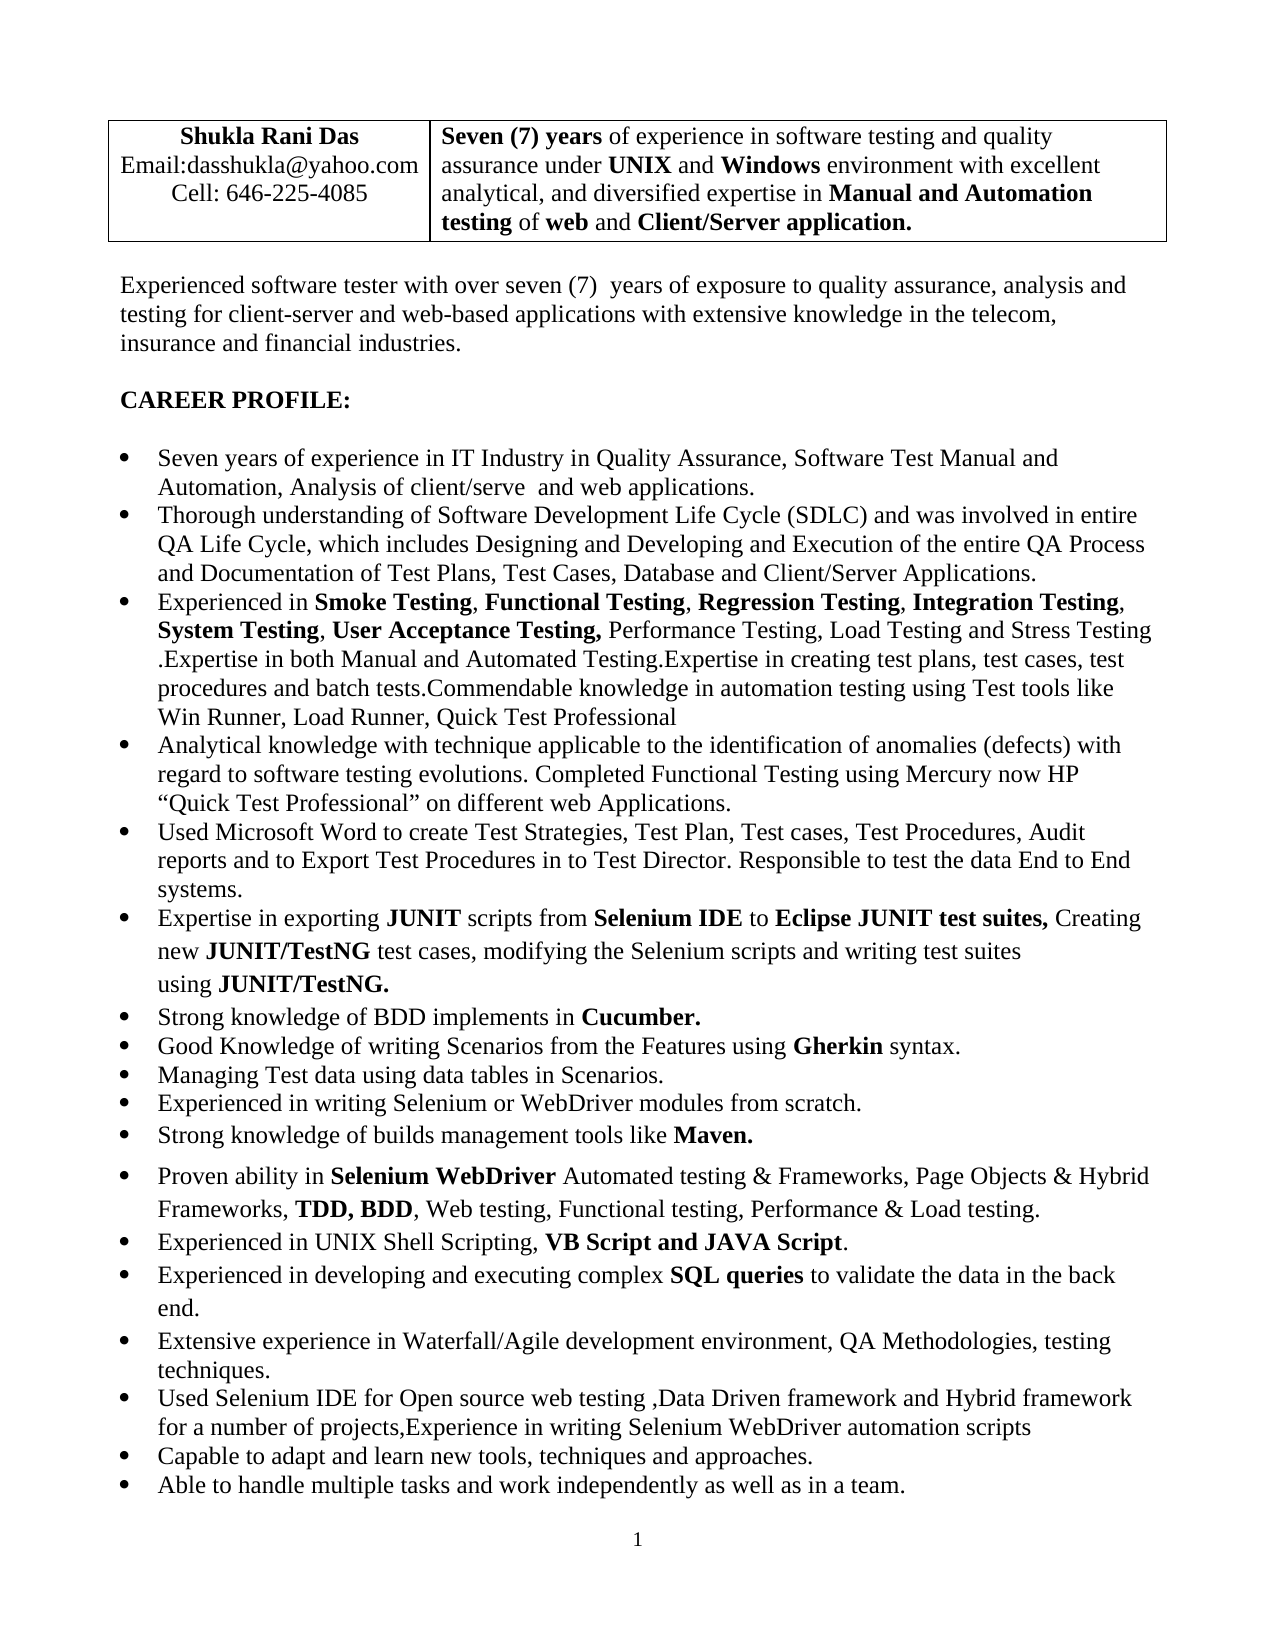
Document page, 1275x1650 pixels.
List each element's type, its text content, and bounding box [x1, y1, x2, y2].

list Proven ability in Selenium WebDriver Automated testing & Frameworks, Page Objects & Hybrid Frameworks, TDD, BDD, Web testing, Functional testing, Performance & Load testing. [120, 1161, 1155, 1223]
table_header Seven (7) years of experience in software testing and quality assurance under UNIX and Windows environment with excellent analytical, and diversified expertise in Manual and Automation testing of web and Client/Server application. [431, 121, 1166, 241]
list Analytical knowledge with technique applicable to the identification of anomalies (defects) with regard to software testing evolutions. Completed Functional Testing using Mercury now HP “Quick Test Professional” on different web Applications. [120, 731, 1155, 817]
list Expertise in exporting JUNIT scripts from Selenium IDE to Eclipse JUNIT test suites, Creating new JUNIT/TestNG test cases, modifying the Selenium scripts and writing test suites using JUNIT/TestNG. [120, 903, 1155, 998]
text Experienced software tester with over seven (7) years of exposure to quality assurance, analysis and testing for client-server and web-based applications with extensive knowledge in the telecom, insurance and financial industries. [120, 271, 1155, 357]
list Experienced in writing Selenium or WebDriver modules from scratch. [120, 1088, 1155, 1117]
list Able to handle multiple tasks and work independently as well as in a team. [120, 1470, 1155, 1498]
list Experienced in UNIX Shell Scripting, VB Script and JAVA Script. [120, 1227, 1155, 1256]
list Managing Test data using data tables in Scenarios. [120, 1060, 1155, 1088]
list Extensive experience in Waterfall/Agile development environment, QA Methodologies, testing techniques. [120, 1326, 1155, 1383]
list Experienced in developing and executing complex SQL queries to validate the data in the back end. [120, 1260, 1155, 1322]
list Seven years of experience in IT Industry in Quality Assurance, Software Test Manual and Automation, Analysis of client/serve and web applications. [120, 443, 1155, 501]
list Strong knowledge of builds management tools like Maven. [120, 1123, 1155, 1148]
list Good Knowledge of writing Scenarios from the Features using Gherkin syntax. [120, 1031, 1155, 1060]
text CAREER PROFILE: [120, 386, 1155, 414]
list Capable to adapt and learn new tools, techniques and approaches. [120, 1441, 1155, 1470]
list Thorough understanding of Software Development Life Cycle (SDLC) and was involved in entire QA Life Cycle, which includes Designing and Developing and Execution of the entire QA Process and Documentation of Test Plans, Test Cases, Database and Client/Server Applications. [120, 501, 1155, 587]
table_header Shukla Rani Das Email:dasshukla@yahoo.com Cell: 646-225-4085 [109, 121, 429, 241]
list Used Microsoft Word to create Test Strategies, Test Plan, Test cases, Test Procedures, Audit reports and to Export Test Procedures in to Test Director. Responsible to test the data End to End systems. [120, 817, 1155, 903]
list Used Selenium IDE for Open source web testing ,Data Driven framework and Hybrid framework for a number of projects,Experience in writing Selenium WebDriver automation scripts [120, 1383, 1155, 1441]
list Strong knowledge of BDD implements in Cucumber. [120, 1002, 1155, 1031]
list Experienced in Smoke Testing, Functional Testing, Regression Testing, Integration Testing, System Testing, User Acceptance Testing, Performance Testing, Load Testing and Stress Testing .Expertise in both Manual and Automated Testing.Expertise in creating test plans, test cases, test procedures and batch tests.Commendable knowledge in automation testing using Test tools like Win Runner, Load Runner, Quick Test Professional [120, 587, 1155, 731]
